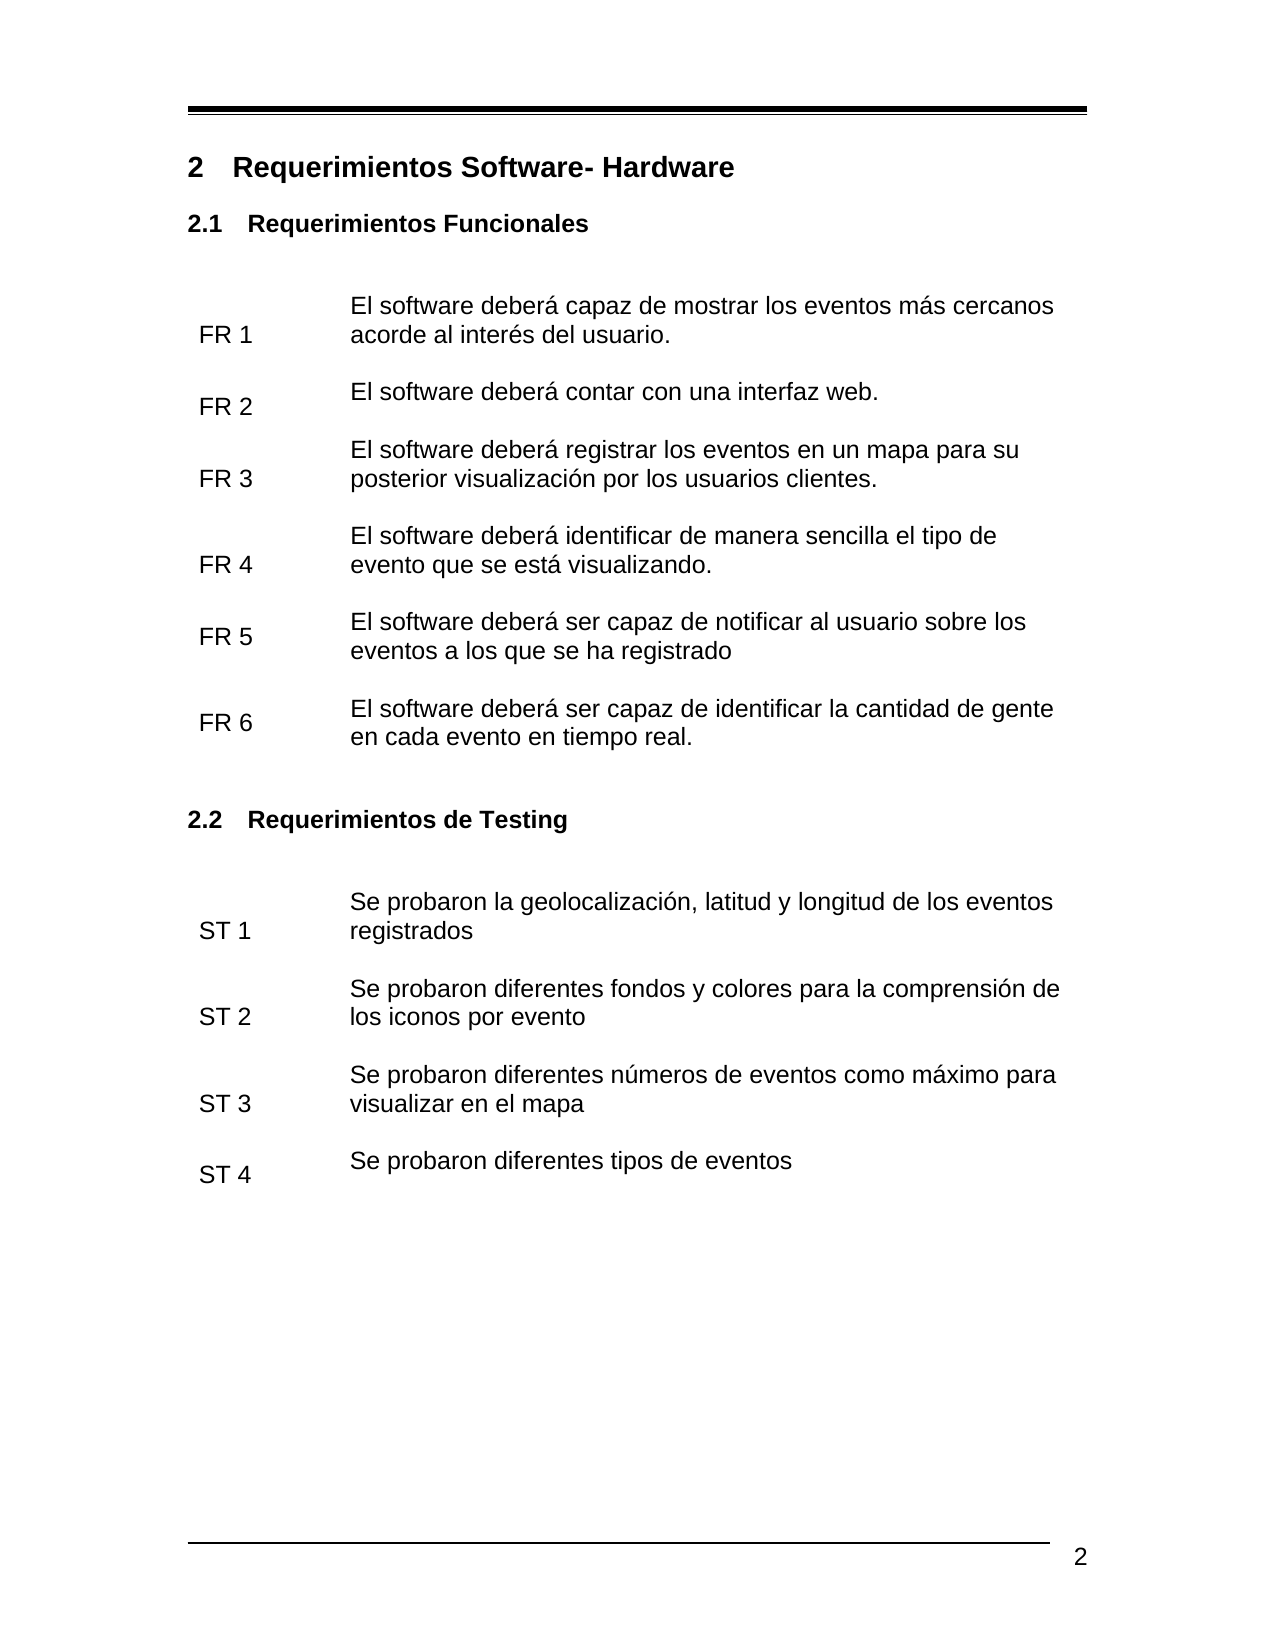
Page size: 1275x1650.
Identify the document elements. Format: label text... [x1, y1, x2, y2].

table_cell El software deberá identificar de manera sencilla el tipo de evento que se está visualizando. [339, 521, 1087, 607]
table_cell El software deberá ser capaz de notificar al usuario sobre los eventos a los que se ha registrado [339, 607, 1087, 665]
table_cell FR 2 [188, 377, 339, 435]
table_header Se probaron la geolocalización, latitud y longitud de los eventos registrados [338, 887, 1087, 973]
table_cell Se probaron diferentes números de eventos como máximo para visualizar en el mapa [338, 1060, 1087, 1146]
table_cell El software deberá registrar los eventos en un mapa para su posterior visualización por los usuarios clientes. [339, 435, 1087, 521]
table_header El software deberá capaz de mostrar los eventos más cercanos acorde al interés del usuario. [339, 291, 1087, 377]
table_cell FR 3 [188, 435, 339, 521]
subtitle Requerimientos Software- Hardware [187, 150, 1087, 183]
table_cell ST 3 [188, 1060, 338, 1146]
table_header FR 1 [188, 291, 339, 377]
table_cell Se probaron diferentes tipos de eventos [338, 1146, 1087, 1203]
table_cell El software deberá ser capaz de identificar la cantidad de gente en cada evento en tiempo real. [339, 665, 1087, 751]
table_cell Se probaron diferentes fondos y colores para la comprensión de los iconos por evento [338, 974, 1087, 1060]
table_header ST 1 [188, 887, 338, 973]
table_cell ST 4 [188, 1146, 338, 1203]
subtitle Requerimientos Funcionales [187, 208, 1087, 237]
table_cell ST 2 [188, 974, 338, 1060]
table_cell FR 6 [188, 665, 339, 751]
table_cell FR 4 [188, 521, 339, 607]
table_cell FR 5 [188, 607, 339, 665]
table_cell El software deberá contar con una interfaz web. [339, 377, 1087, 435]
subtitle Requerimientos de Testing [187, 805, 1087, 833]
